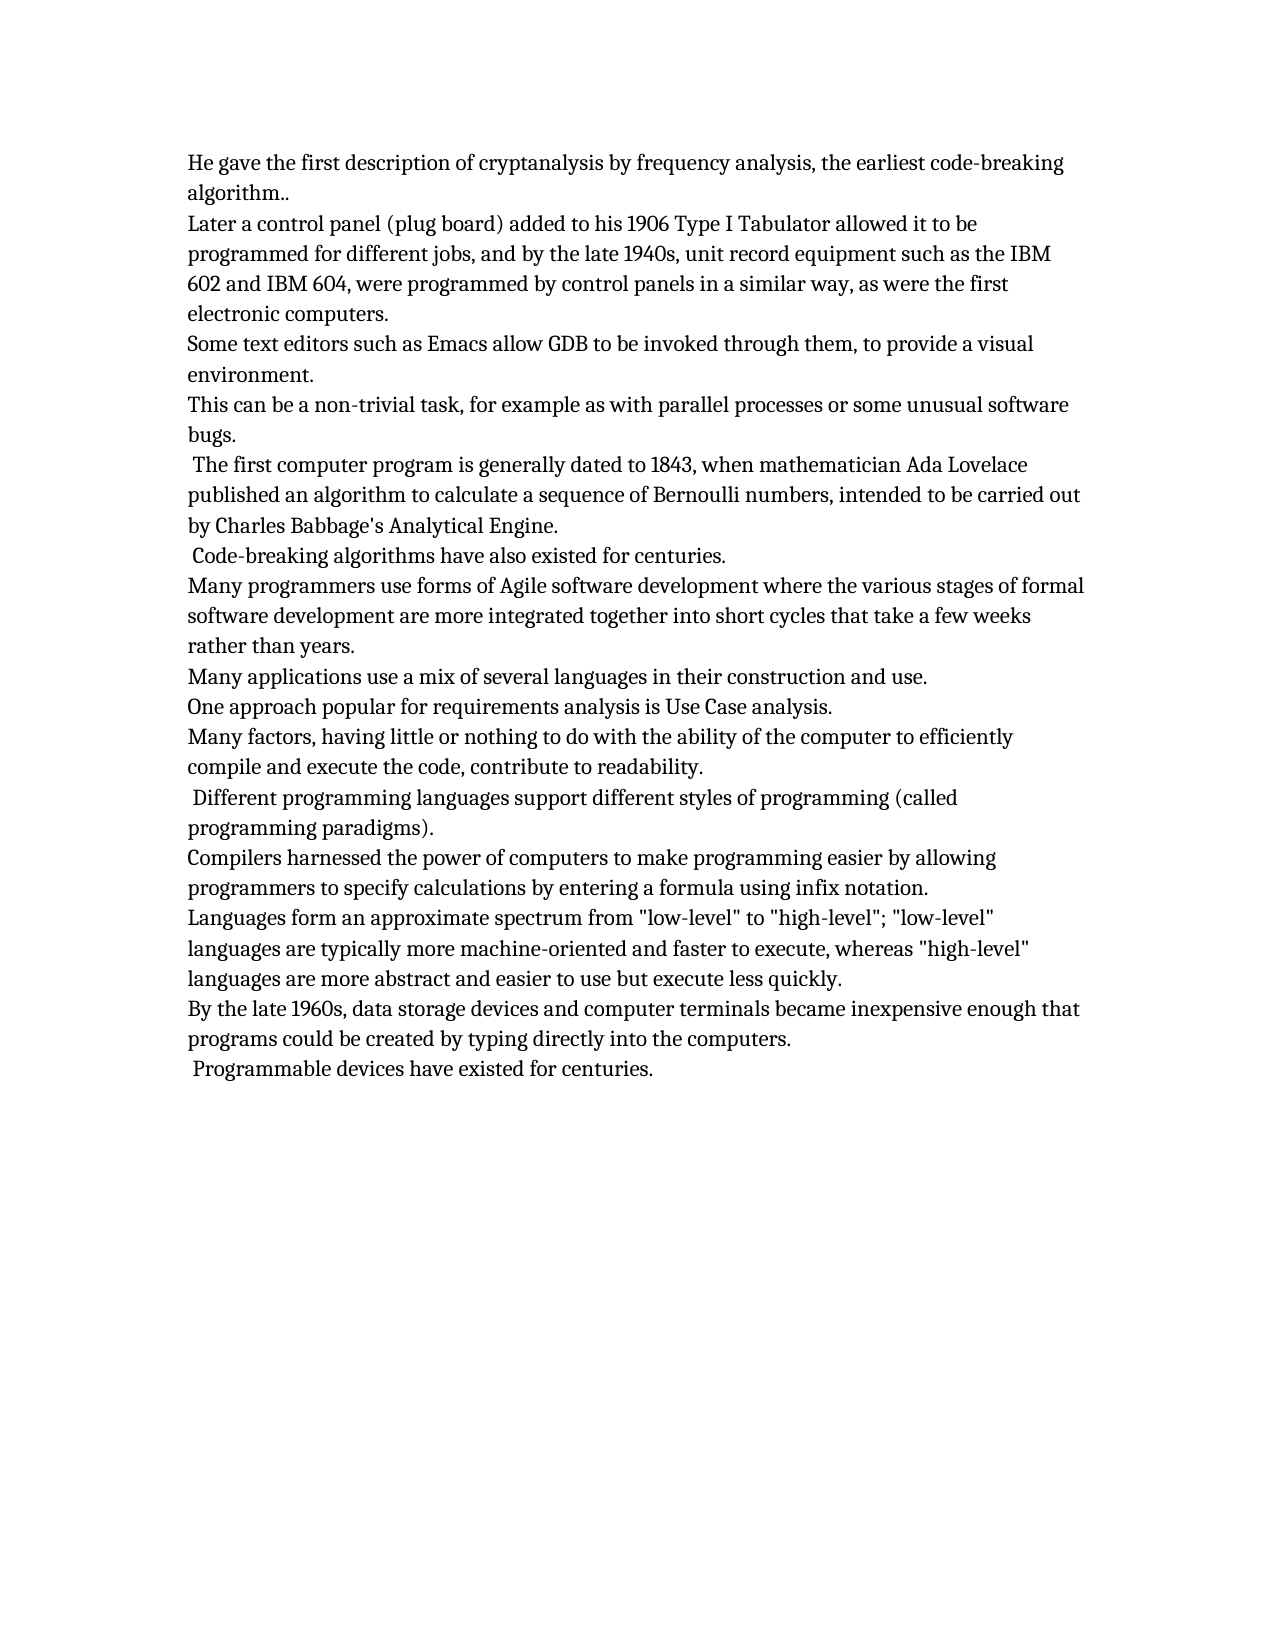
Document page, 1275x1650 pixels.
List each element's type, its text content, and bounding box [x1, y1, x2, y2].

text He gave the first description of cryptanalysis by frequency analysis, the earliest code-breaking algorithm.. Later a control panel (plug board) added to his 1906 Type I Tabulator allowed it to be programmed for different jobs, and by the late 1940s, unit record equipment such as the IBM 602 and IBM 604, were programmed by control panels in a similar way, as were the first electronic computers. Some text editors such as Emacs allow GDB to be invoked through them, to provide a visual environment. This can be a non-trivial task, for example as with parallel processes or some unusual software bugs. The first computer program is generally dated to 1843, when mathematician Ada Lovelace published an algorithm to calculate a sequence of Bernoulli numbers, intended to be carried out by Charles Babbage's Analytical Engine. Code-breaking algorithms have also existed for centuries. Many programmers use forms of Agile software development where the various stages of formal software development are more integrated together into short cycles that take a few weeks rather than years. Many applications use a mix of several languages in their construction and use. One approach popular for requirements analysis is Use Case analysis. Many factors, having little or nothing to do with the ability of the computer to efficiently compile and execute the code, contribute to readability. Different programming languages support different styles of programming (called programming paradigms). Compilers harnessed the power of computers to make programming easier by allowing programmers to specify calculations by entering a formula using infix notation. Languages form an approximate spectrum from "low-level" to "high-level"; "low-level" languages are typically more machine-oriented and faster to execute, whereas "high-level" languages are more abstract and easier to use but execute less quickly. By the late 1960s, data storage devices and computer terminals became inexpensive enough that programs could be created by typing directly into the computers. Programmable devices have existed for centuries. [187, 150, 1087, 1083]
